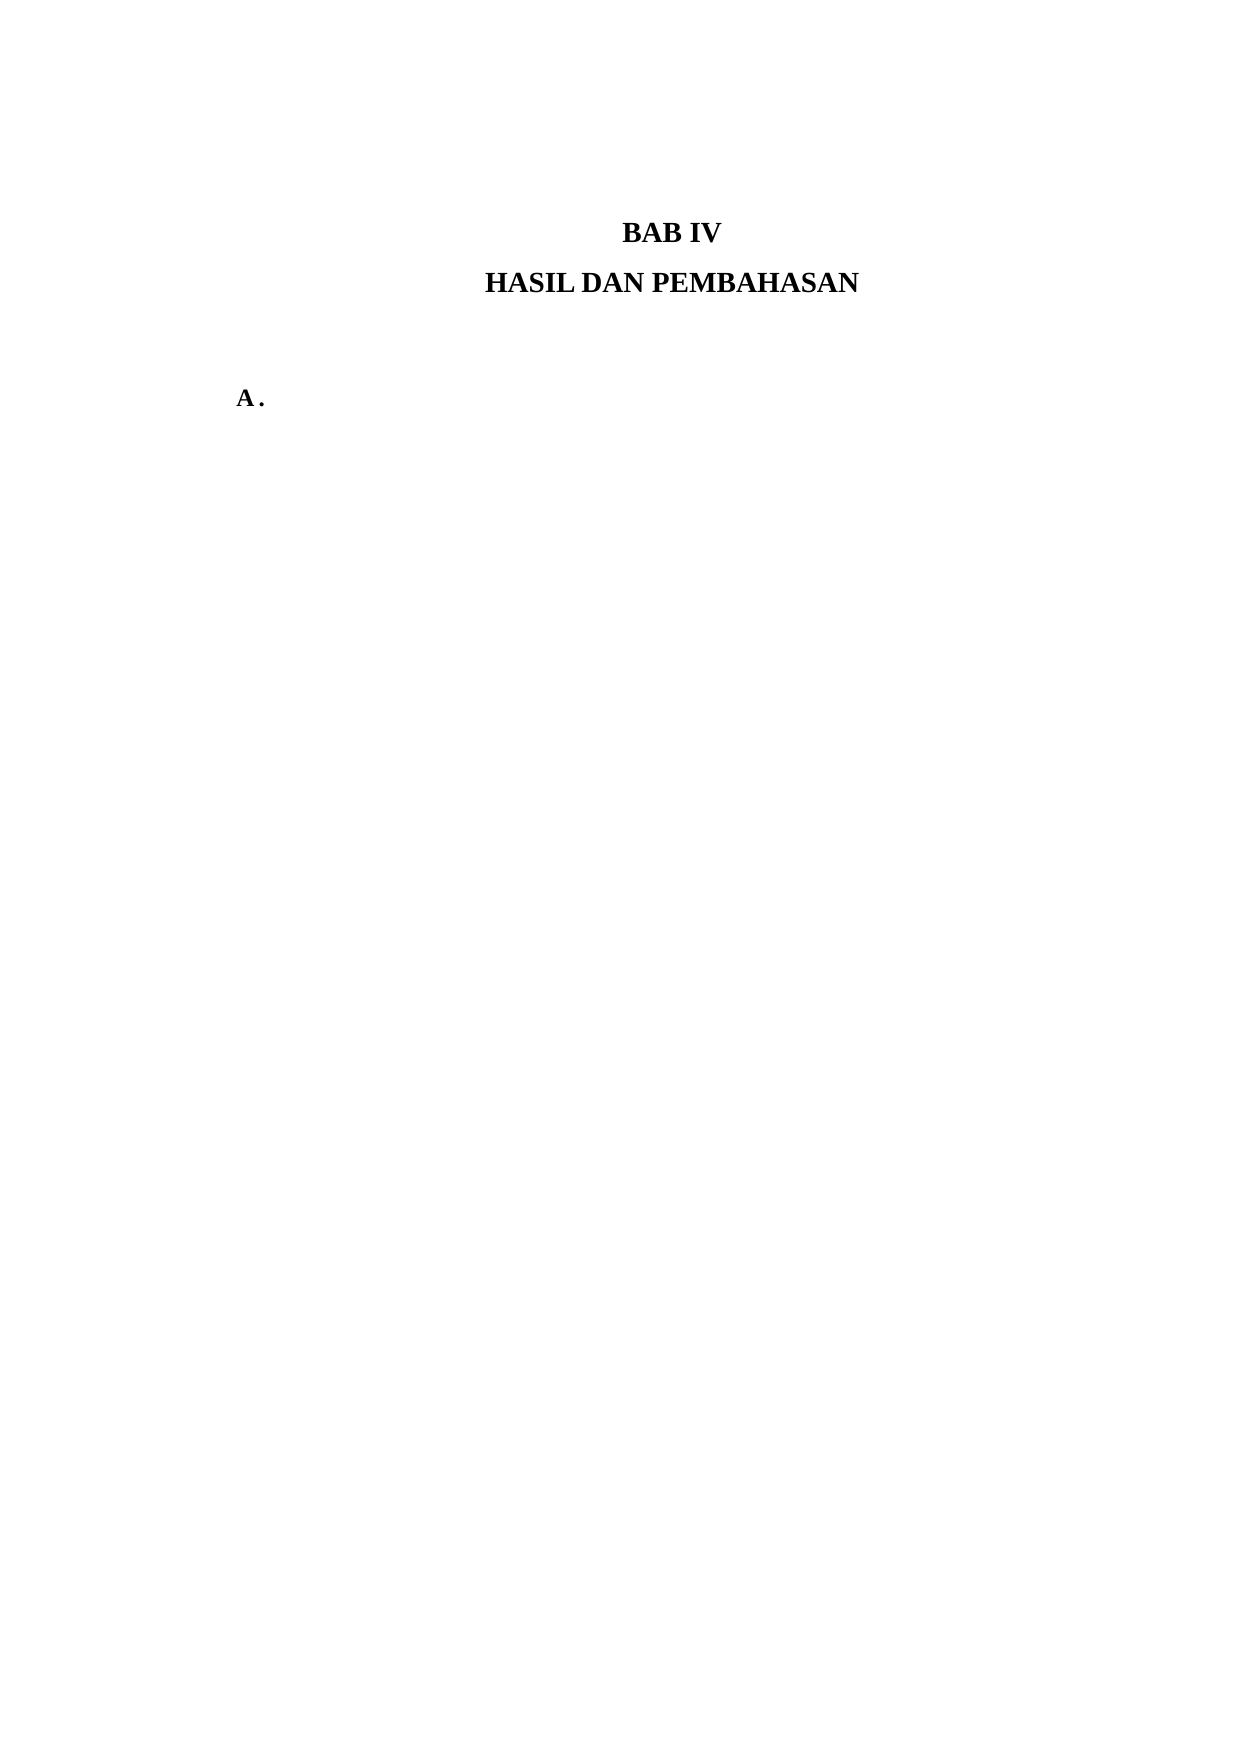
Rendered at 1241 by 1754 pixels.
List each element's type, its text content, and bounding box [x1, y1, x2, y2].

subtitle BAB IV HASIL DAN PEMBAHASAN [458, 215, 886, 298]
